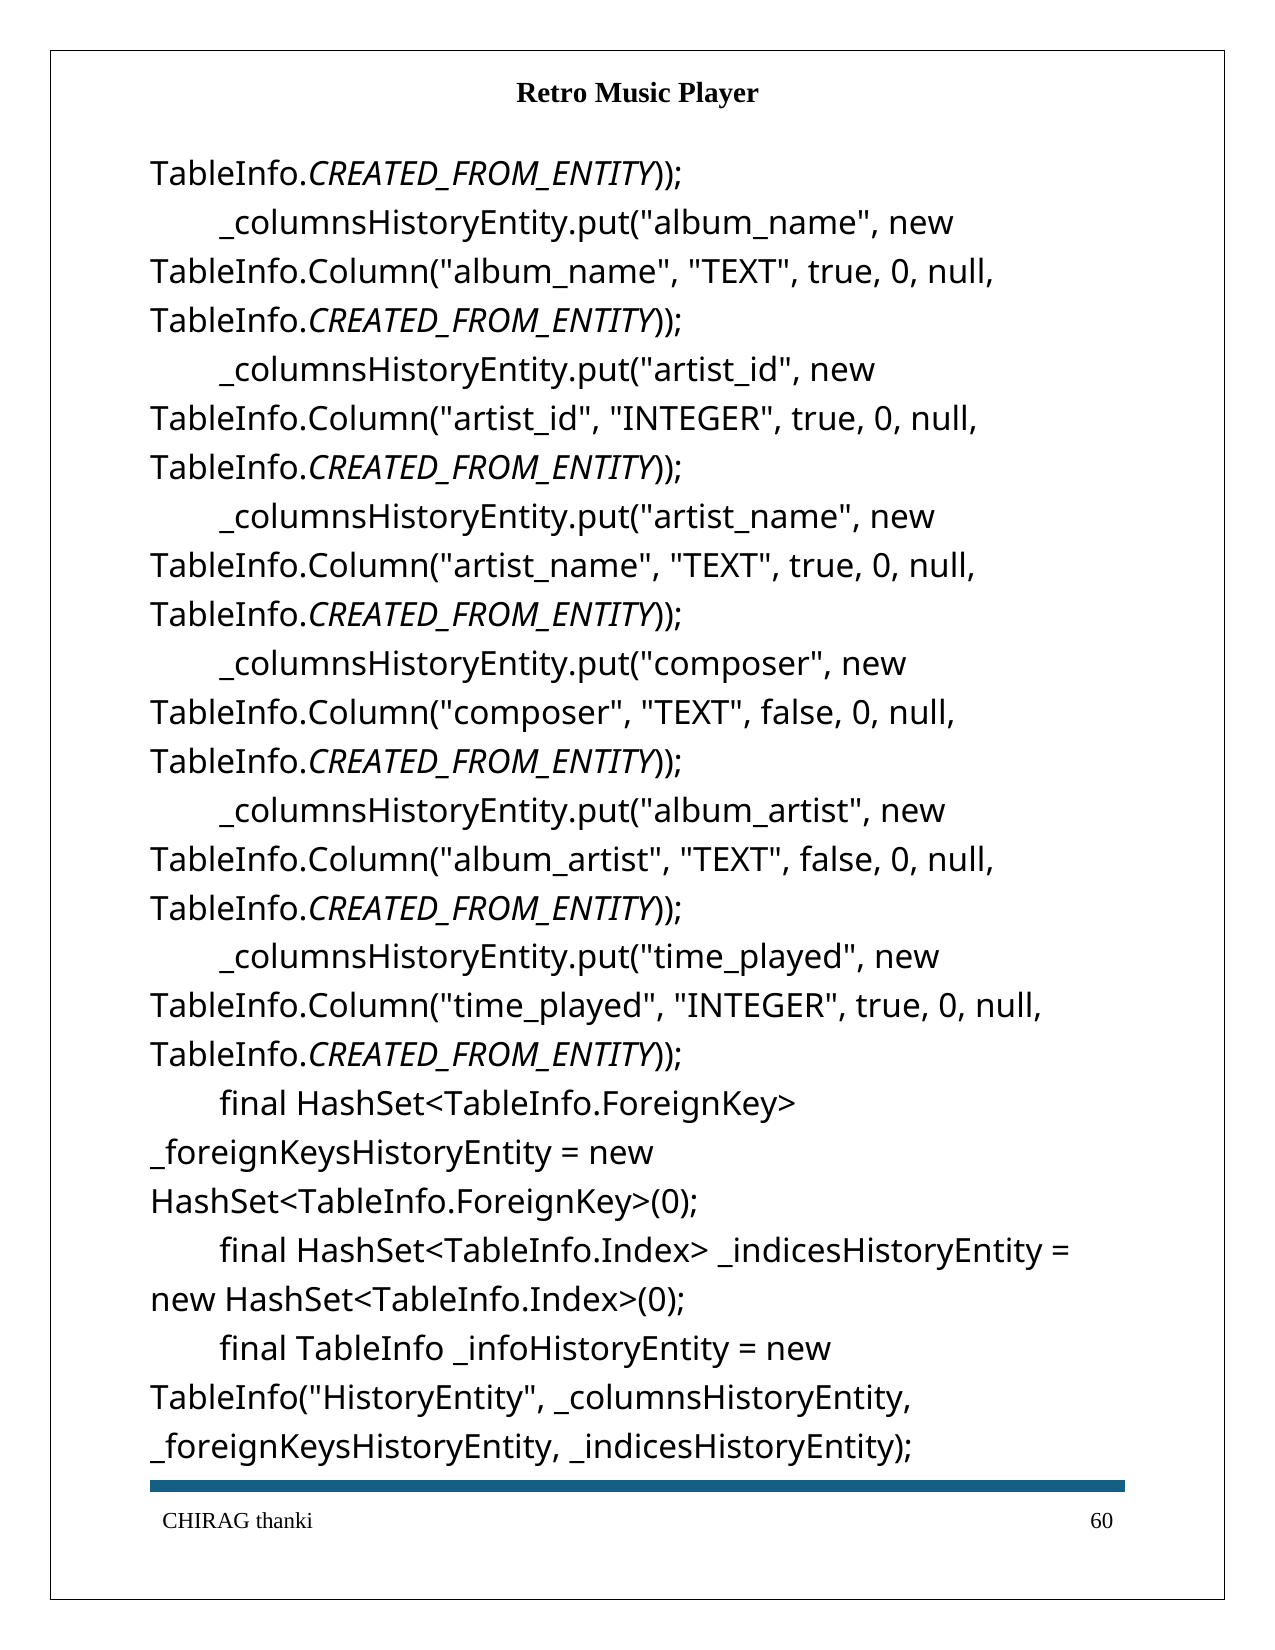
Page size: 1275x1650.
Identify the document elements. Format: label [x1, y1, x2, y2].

text [150, 150, 1125, 1468]
